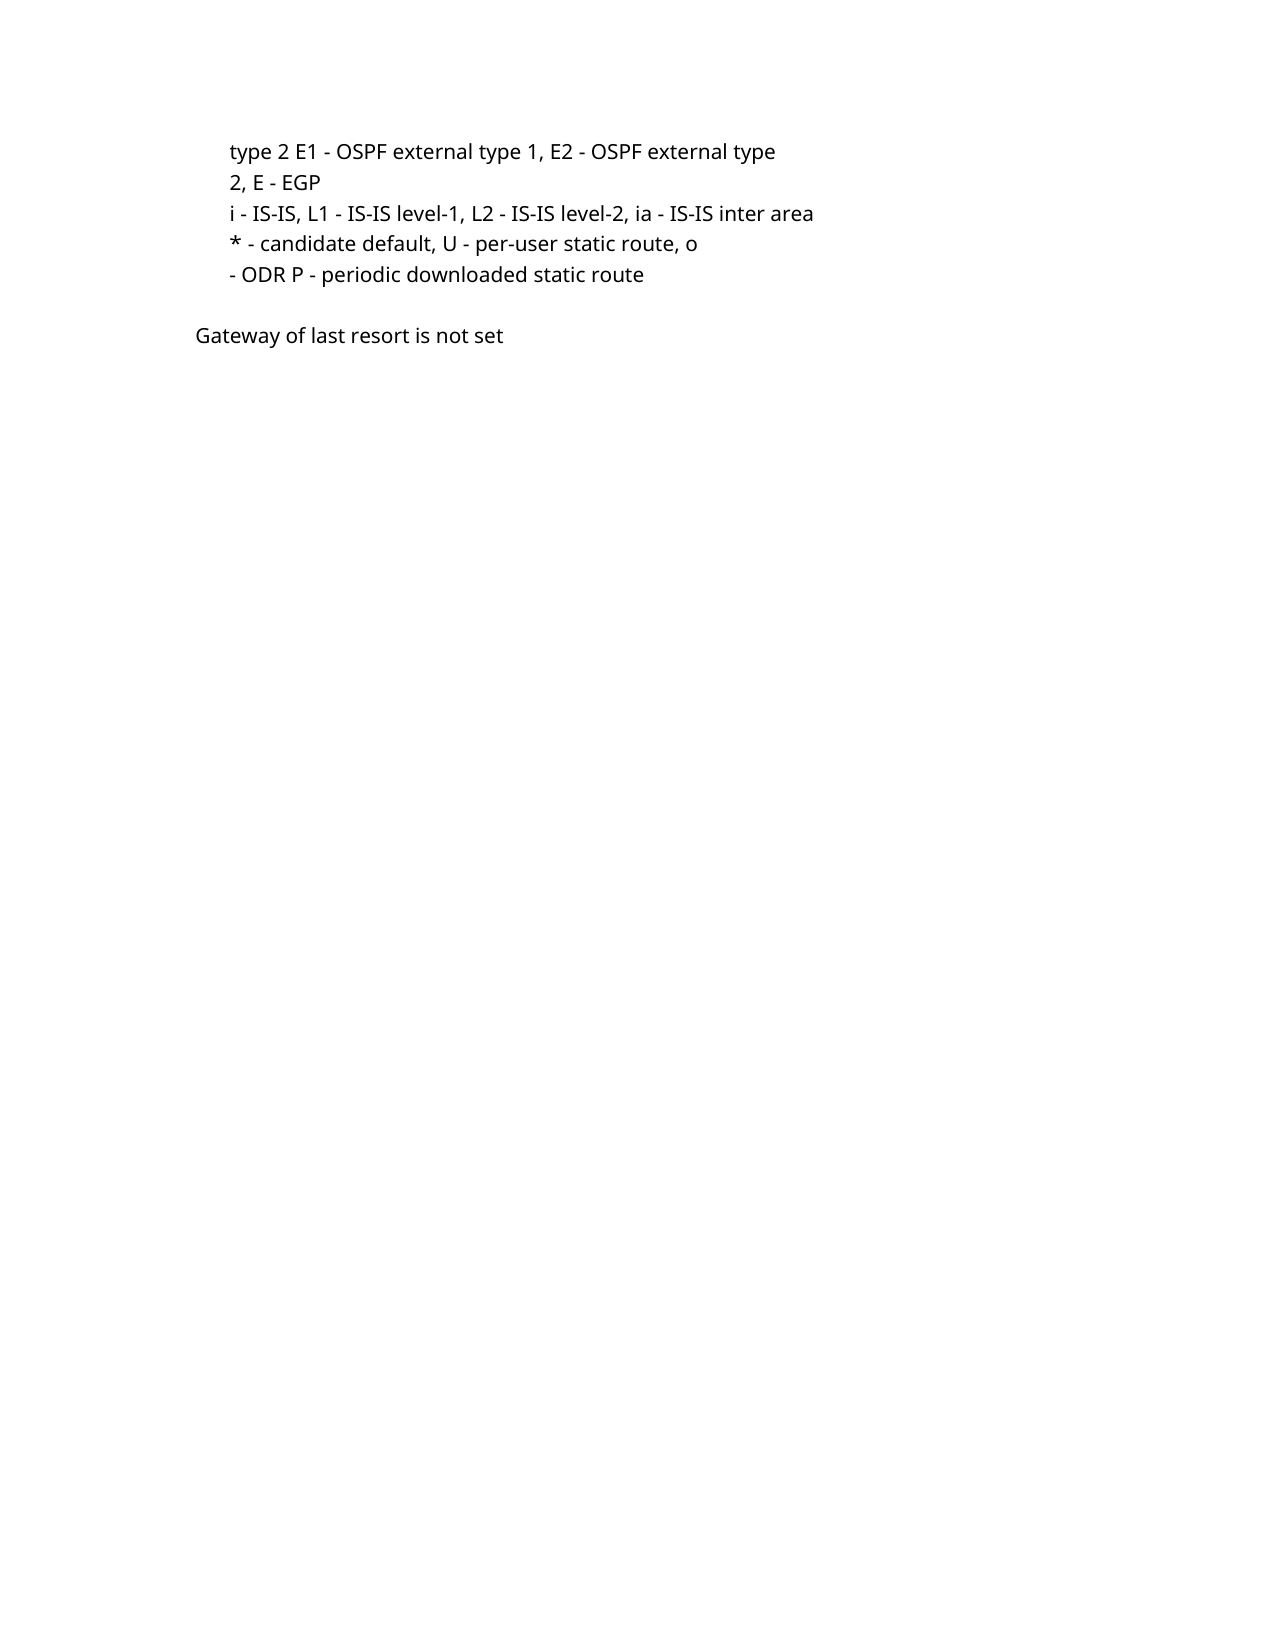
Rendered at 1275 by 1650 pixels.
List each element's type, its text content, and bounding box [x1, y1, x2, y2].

text Gateway of last resort is not set [195, 322, 1152, 350]
text i ‐ IS‐IS, L1 ‐ IS‐IS level‐1, L2 ‐ IS‐IS level‐2, ia ‐ IS‐IS inter area [229, 199, 1152, 227]
text * ‐ candidate default, U ‐ per‐user static route, o ‐ ODR P ‐ periodic downloaded static route [229, 229, 708, 288]
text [229, 137, 788, 197]
